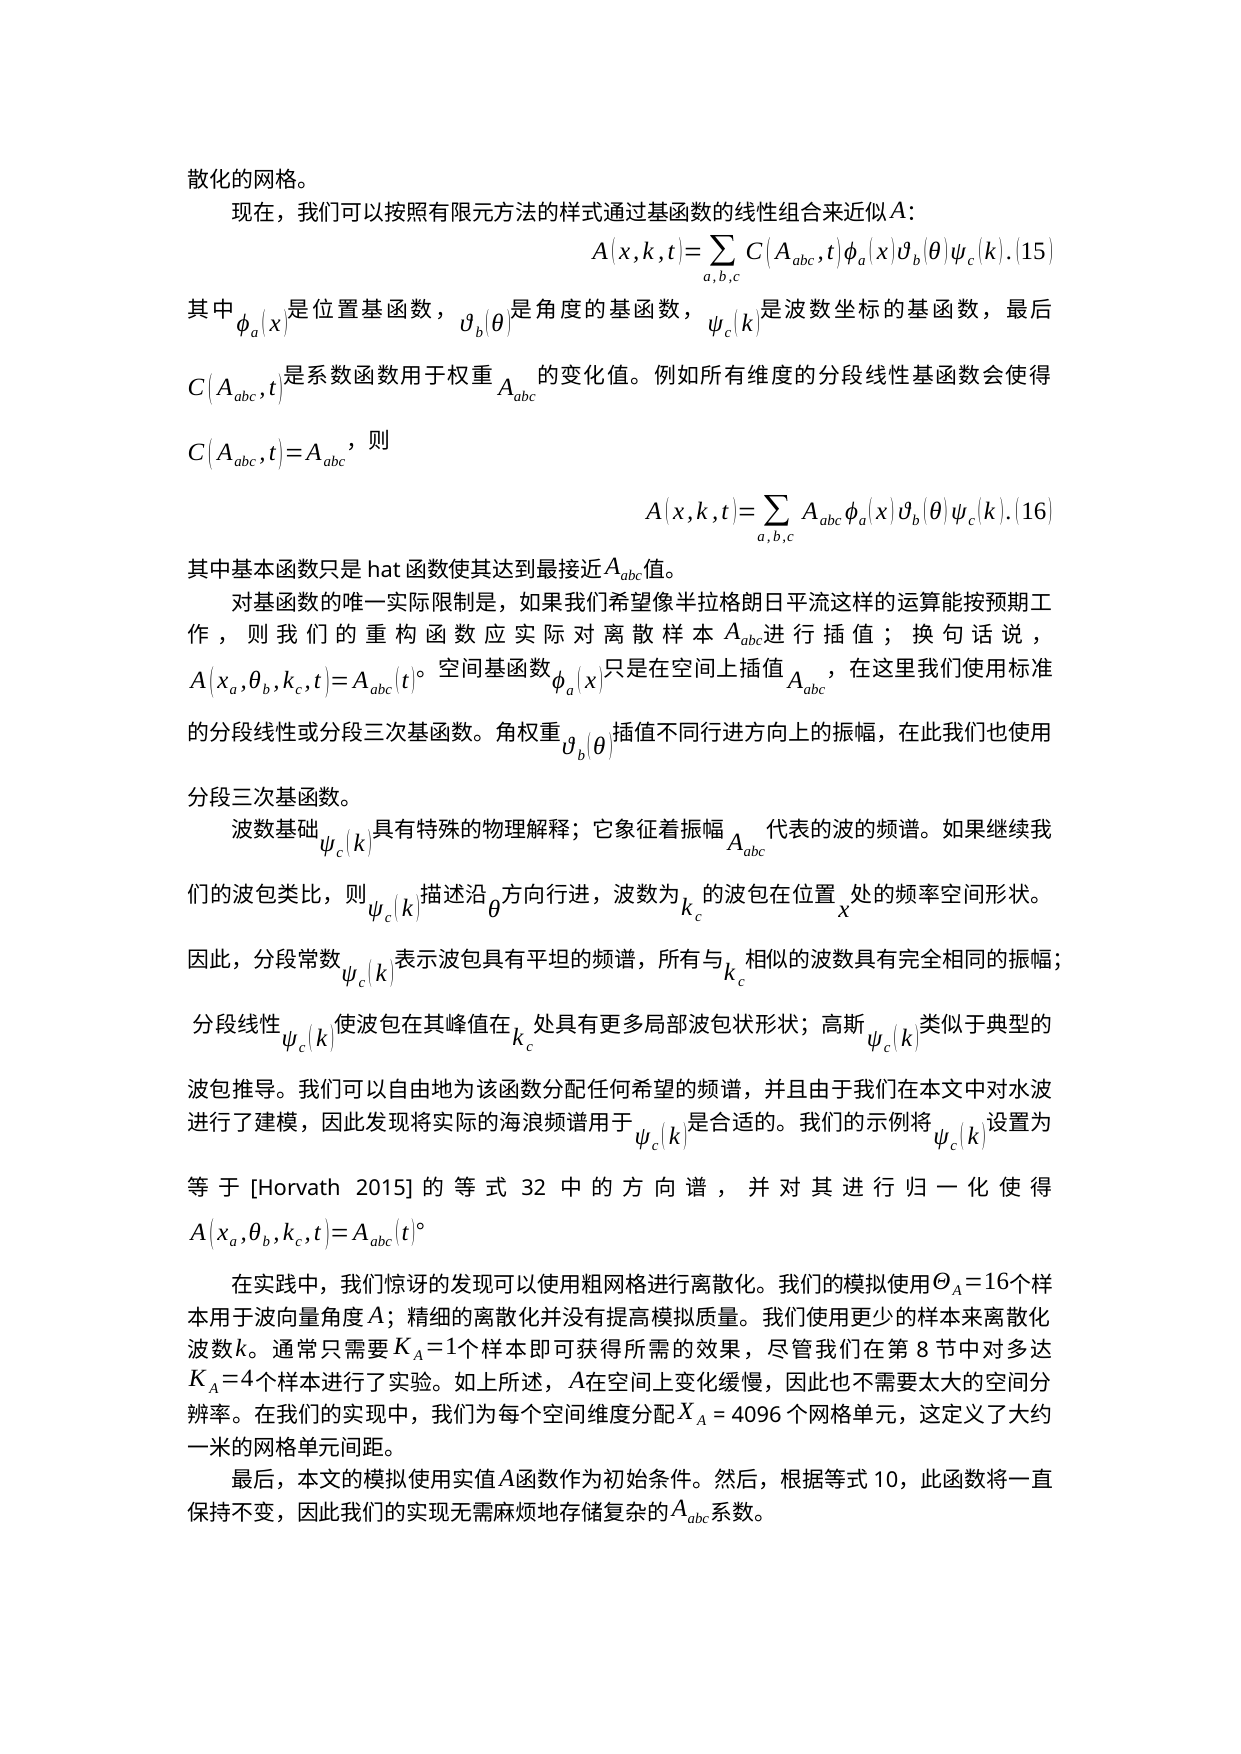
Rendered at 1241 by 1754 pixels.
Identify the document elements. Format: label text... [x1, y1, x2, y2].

text 其中基本函数只是hat函数使其达到最接近值。 [187, 552, 1053, 584]
text 其中是位置基函数，是角度的基函数，是波数坐标的基函数，最后是系数函数用于权重的变化值。例如所有维度的分段线性基函数会使得，则 [187, 292, 1053, 487]
text 现在，我们可以按照有限元方法的样式通过基函数的线性组合来近似： [187, 194, 1053, 227]
text 对基函数的唯一实际限制是，如果我们希望像半拉格朗日平流这样的运算能按预期工作，则我们的重构函数应实际对离散样本进行插值；换句话说，。空间基函数只是在空间上插值，在这里我们使用标准的分段线性或分段三次基函数。角权重插值不同行进方向上的振幅，在此我们也使用分段三次基函数。 [187, 584, 1053, 812]
text 最后，本文的模拟使用实值函数作为初始条件。然后，根据等式10，此函数将一直保持不变，因此我们的实现无需麻烦地存储复杂的系数。 [187, 1462, 1053, 1527]
text 波数基础具有特殊的物理解释；它象征着振幅代表的波的频谱。如果继续我们的波包类比，则描述沿方向行进，波数为的波包在位置处的频率空间形状。因此，分段常数表示波包具有平坦的频谱，所有与相似的波数具有完全相同的振幅； 分段线性使波包在其峰值在处具有更多局部波包状形状；高斯类似于典型的波包推导。我们可以自由地为该函数分配任何希望的频谱，并且由于我们在本文中对水波进行了建模，因此发现将实际的海浪频谱用于是合适的。我们的示例将设置为等于[Horvath 2015]的等式32中的方向谱，并对其进行归一化使得。 [187, 812, 1053, 1267]
text 在实践中，我们惊讶的发现可以使用粗网格进行离散化。我们的模拟使用个样本用于波向量角度；精细的离散化并没有提高模拟质量。我们使用更少的样本来离散化波数。通常只需要个样本即可获得所需的效果，尽管我们在第8节中对多达个样本进行了实验。如上所述，在空间上变化缓慢，因此也不需要太大的空间分辨率。在我们的实现中，我们为每个空间维度分配 = 4096个网格单元，这定义了大约一米的网格单元间距。 [187, 1267, 1053, 1462]
